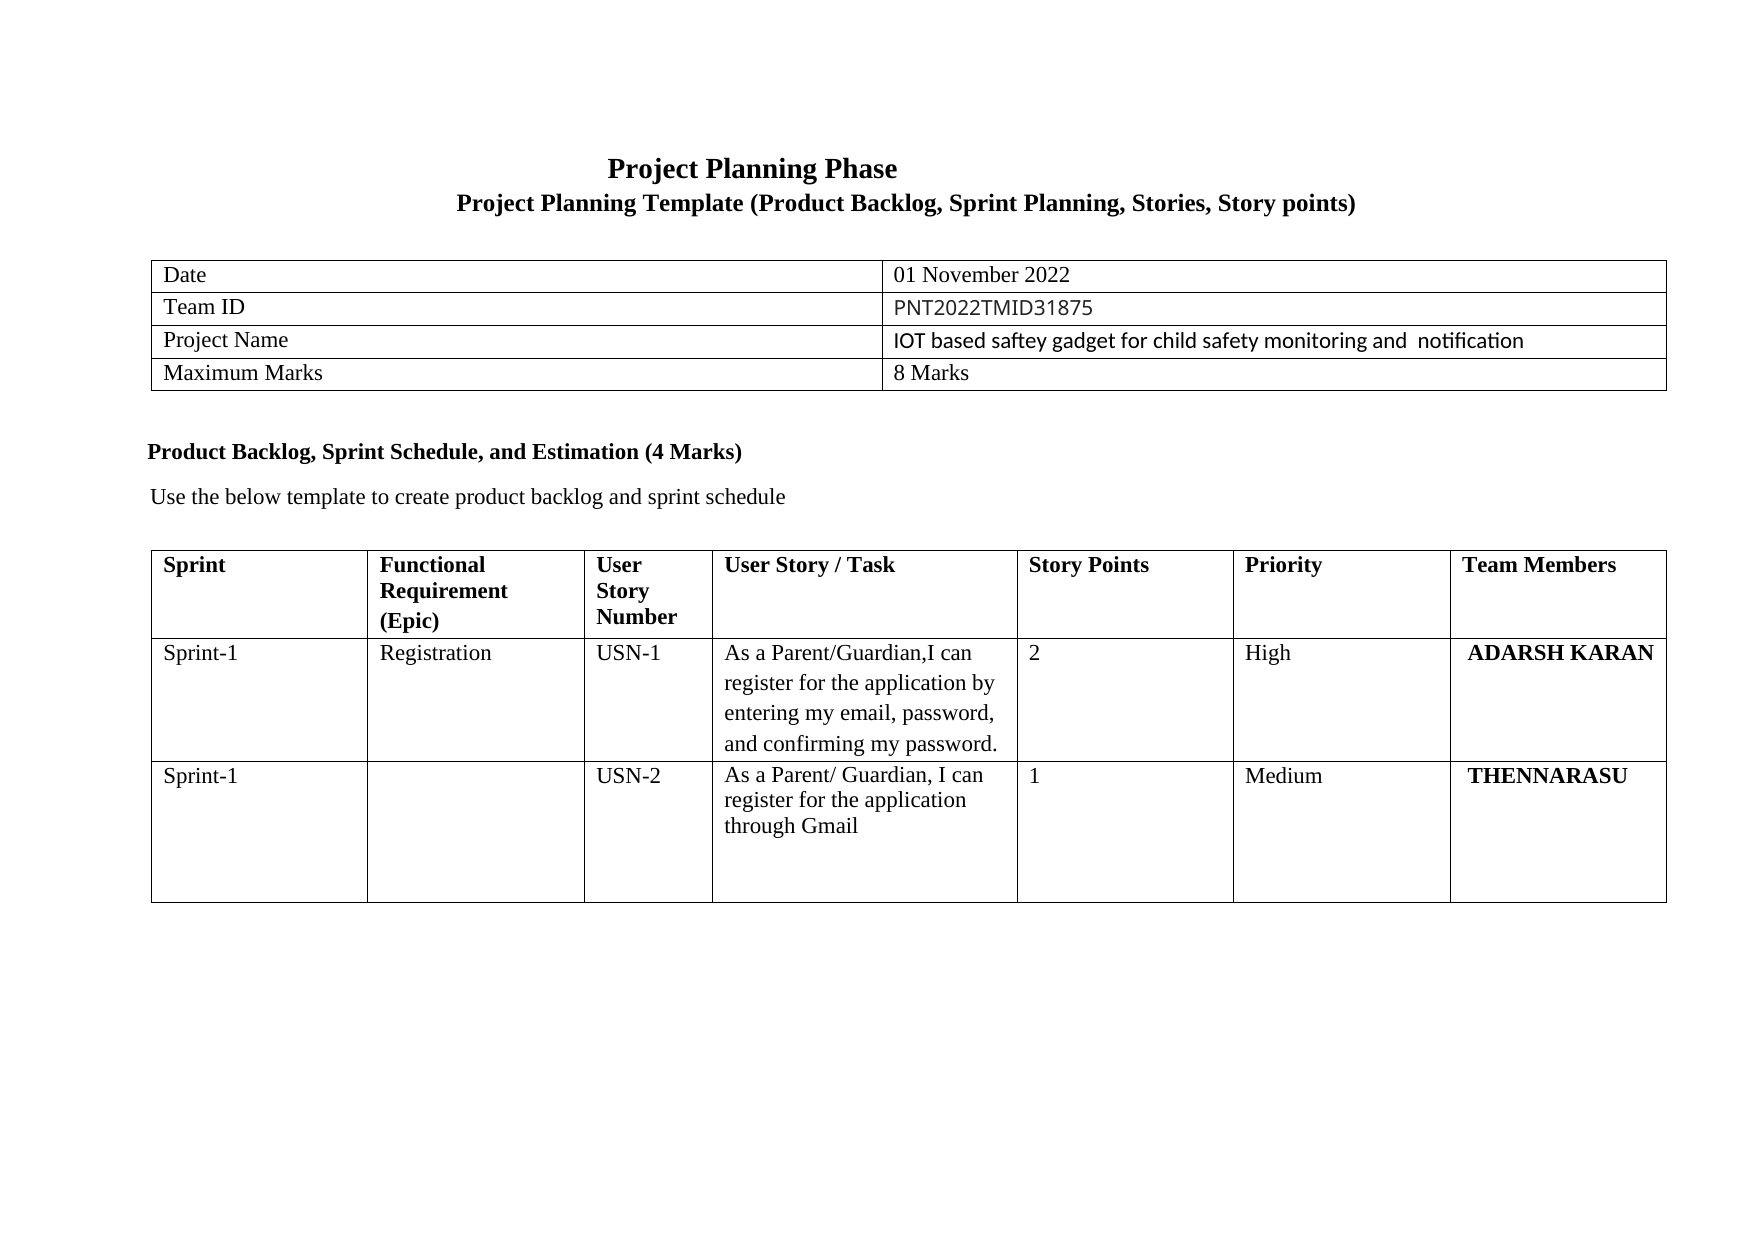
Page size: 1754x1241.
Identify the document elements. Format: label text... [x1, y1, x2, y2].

table_cell ADARSH KARAN [1451, 639, 1666, 761]
table_header 01 November 2022 [883, 261, 1666, 292]
table_header Story Points [1018, 551, 1233, 638]
table_cell IOT based saftey gadget for child safety monitoring and notification [883, 326, 1666, 358]
table_cell 1 [1018, 762, 1233, 902]
table_header User Story / Task [713, 551, 1017, 638]
table_cell PNT2022TMID31875 [883, 293, 1666, 325]
table_cell USN-2 [585, 762, 712, 902]
table_cell Team ID [152, 293, 882, 325]
table_header Team Members [1451, 551, 1666, 638]
table_header Priority [1234, 551, 1450, 638]
table_cell Project Name [152, 326, 882, 358]
text Product Backlog, Sprint Schedule, and Estimation (4 Marks) [147, 438, 1358, 464]
text Project Planning Phase [148, 152, 1356, 185]
table_header Functional Requirement (Epic) [368, 551, 584, 638]
table_cell Maximum Marks [152, 359, 882, 390]
table_cell Sprint-1 [152, 639, 367, 761]
text Use the below template to create product backlog and sprint schedule [150, 483, 1356, 509]
table_cell 8 Marks [883, 359, 1666, 390]
table_cell Sprint-1 [152, 762, 367, 902]
table_header Sprint [152, 551, 367, 638]
table_cell USN-1 [585, 639, 712, 761]
table_header User Story Number [585, 551, 712, 638]
table_cell As a Parent/Guardian,I can register for the application by entering my email, password, and confirming my password. [713, 639, 1017, 761]
table_cell Registration [368, 639, 584, 761]
table_header Date [152, 261, 882, 292]
table_cell Medium [1234, 762, 1450, 902]
table_cell 2 [1018, 639, 1233, 761]
table_cell [368, 762, 584, 902]
text Project Planning Template (Product Backlog, Sprint Planning, Stories, Story points) [148, 188, 1356, 217]
table_cell THENNARASU [1451, 762, 1666, 902]
table_cell As a Parent/ Guardian, I can register for the application through Gmail [713, 762, 1017, 902]
table_cell High [1234, 639, 1450, 761]
